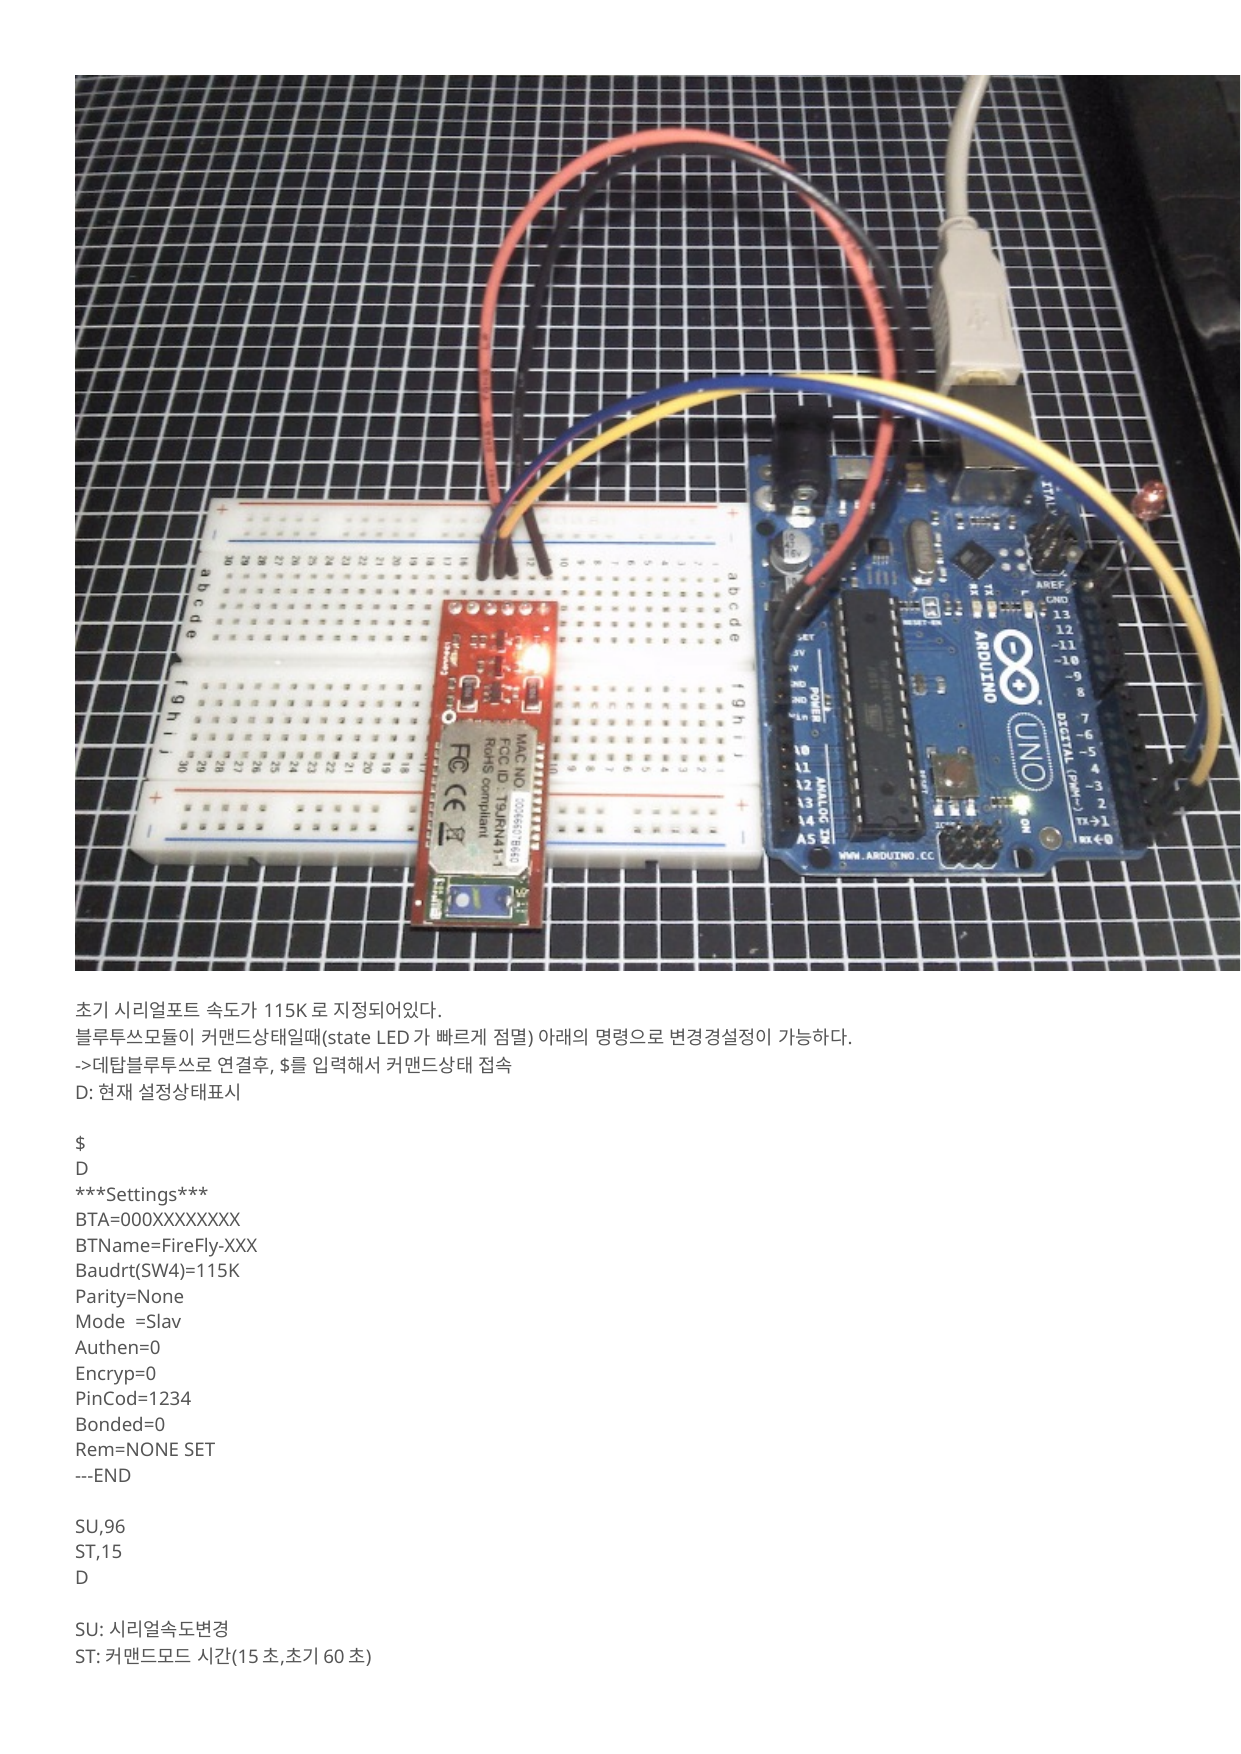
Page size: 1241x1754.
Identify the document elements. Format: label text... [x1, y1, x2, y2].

text ---END [75, 1462, 1165, 1487]
text Bonded=0 [75, 1411, 1165, 1436]
text Authen=0 [75, 1334, 1165, 1360]
text SU: 시리얼속도변경 [75, 1615, 1165, 1642]
text BTName=FireFly-XXX [75, 1232, 1165, 1258]
text Encryp=0 [75, 1360, 1165, 1385]
text D: 현재 설정상태표시 [75, 1077, 1165, 1104]
text ***Settings*** [75, 1181, 1165, 1207]
text Mode =Slav [75, 1309, 1165, 1334]
text Rem=NONE SET [75, 1436, 1165, 1462]
text ->데탑블루투쓰로 연결후, $를 입력해서 커맨드상태 접속 [75, 1050, 1165, 1077]
text D [75, 1564, 1165, 1589]
text SU,96 [75, 1513, 1165, 1538]
text PinCod=1234 [75, 1385, 1165, 1411]
text 블루투쓰모듈이 커맨드상태일때(state LED가 빠르게 점멸) 아래의 명령으로 변경경설정이 가능하다. [75, 1023, 1165, 1050]
text D [75, 1156, 1165, 1181]
text $ [75, 1130, 1165, 1156]
text Baudrt(SW4)=115K [75, 1258, 1165, 1283]
text Parity=None [75, 1283, 1165, 1309]
text ST,15 [75, 1538, 1165, 1564]
text BTA=000XXXXXXXX [75, 1207, 1165, 1232]
text ST: 커맨드모드 시간(15초,초기60초) [75, 1642, 1165, 1669]
text 초기 시리얼포트 속도가 115K로 지정되어있다. [75, 996, 1165, 1023]
picture [75, 75, 1241, 971]
